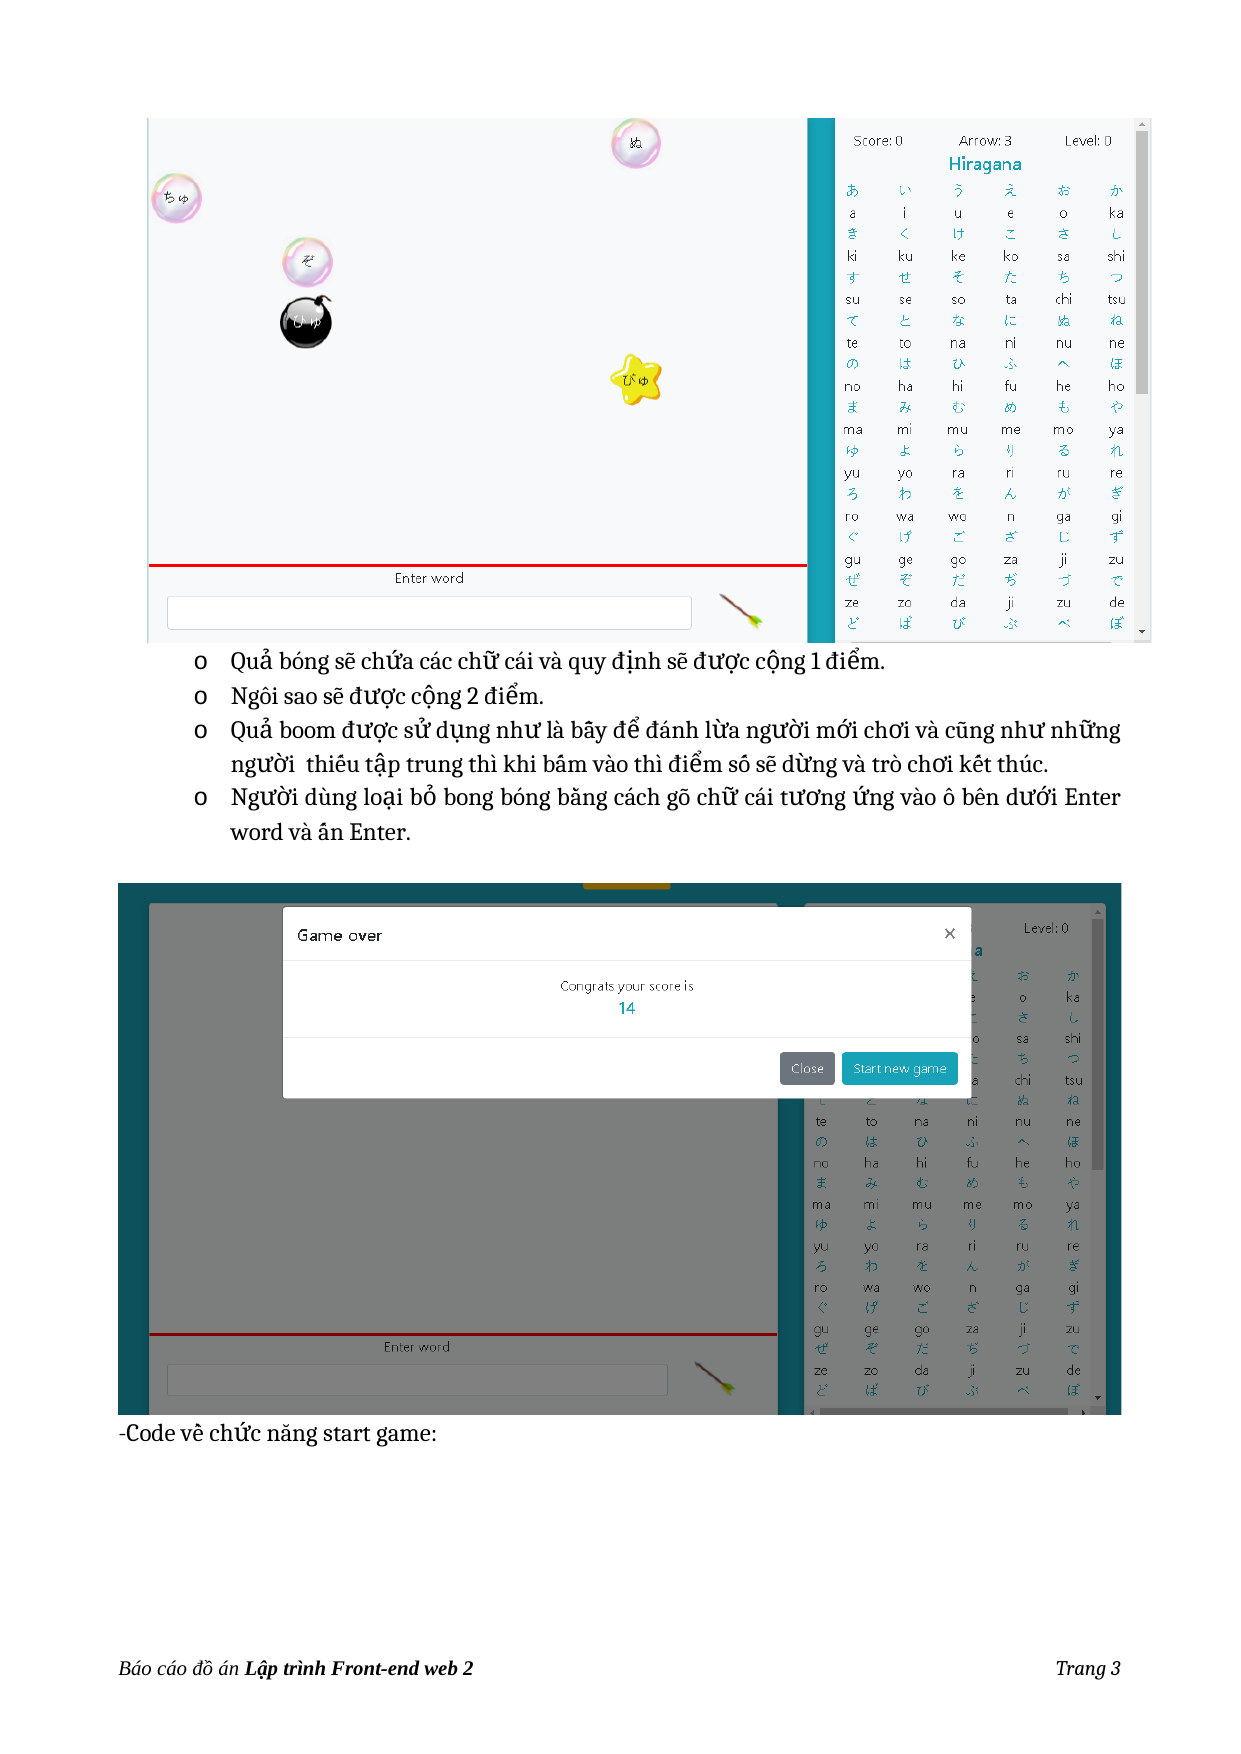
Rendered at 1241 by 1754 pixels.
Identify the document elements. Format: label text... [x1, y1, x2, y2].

text -Code về chức năng start game: [118, 1419, 1122, 1448]
list Quả boom được sử dụng như là bẫy để đánh lừa người mới chơi và cũng như những người thiếu tập trung thì khi bấm vào thì điểm số sẽ dừng và trò chơi kết thúc. [193, 716, 1122, 779]
list Người dùng loại bỏ bong bóng bằng cách gõ chữ cái tương ứng vào ô bên dưới Enter word và ấn Enter. [193, 783, 1122, 846]
list Ngôi sao sẽ được cộng 2 điểm. [193, 682, 1122, 712]
list Quả bóng sẽ chứa các chữ cái và quy định sẽ được cộng 1 điểm. [193, 647, 1122, 677]
picture [147, 118, 1152, 643]
picture [118, 883, 1122, 1415]
